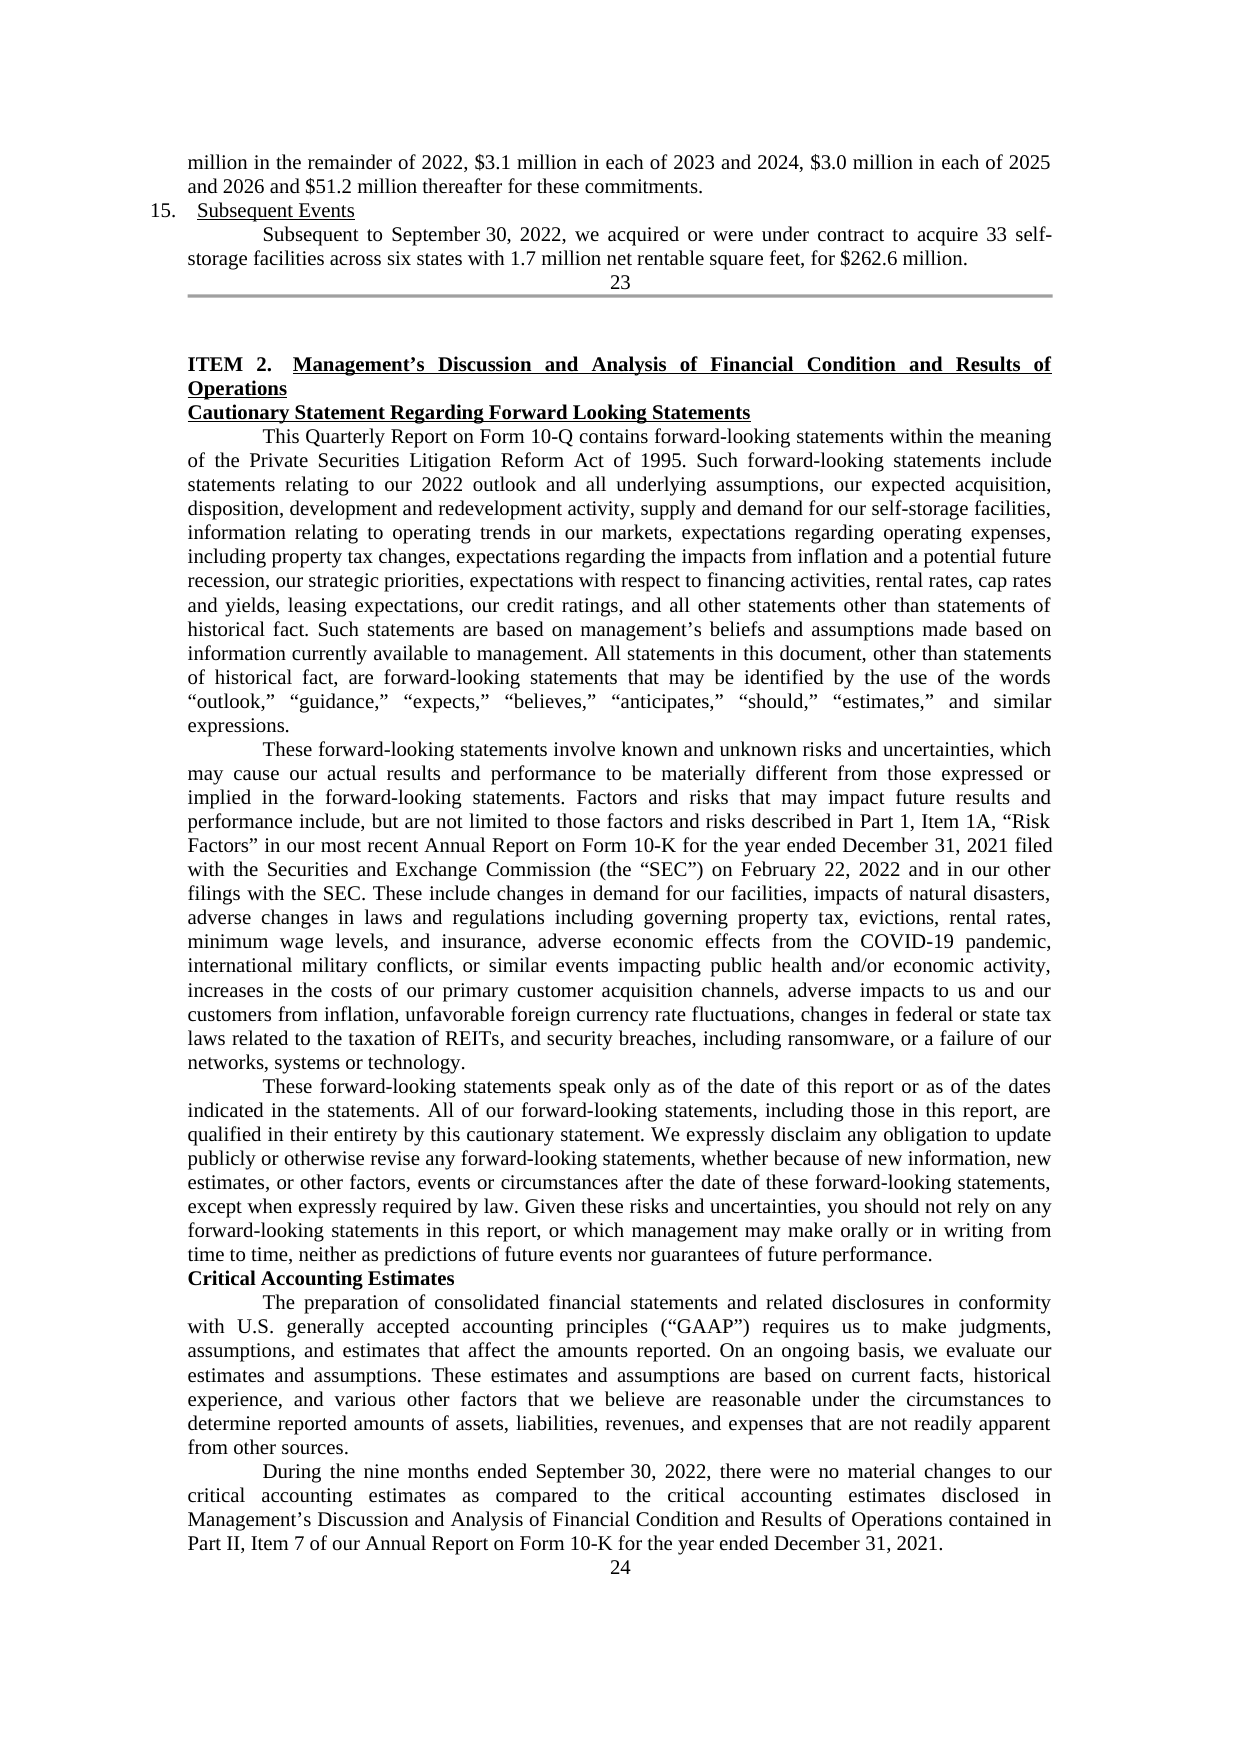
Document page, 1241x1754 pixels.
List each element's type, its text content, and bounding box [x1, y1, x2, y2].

text These forward-looking statements speak only as of the date of this report or as of the dates indicated in the statements. All of our forward-looking statements, including those in this report, are qualified in their entirety by this cautionary statement. We expressly disclaim any obligation to update publicly or otherwise revise any forward-looking statements, whether because of new information, new estimates, or other factors, events or circumstances after the date of these forward-looking statements, except when expressly required by law. Given these risks and uncertainties, you should not rely on any forward-looking statements in this report, or which management may make orally or in writing from time to time, neither as predictions of future events nor guarantees of future performance. [187, 1074, 1053, 1266]
text 24 [187, 1555, 1053, 1579]
text This Quarterly Report on Form 10-Q contains forward-looking statements within the meaning of the Private Securities Litigation Reform Act of 1995. Such forward-looking statements include statements relating to our 2022 outlook and all underlying assumptions, our expected acquisition, disposition, development and redevelopment activity, supply and demand for our self-storage facilities, information relating to operating trends in our markets, expectations regarding operating expenses, including property tax changes, expectations regarding the impacts from inflation and a potential future recession, our strategic priorities, expectations with respect to financing activities, rental rates, cap rates and yields, leasing expectations, our credit ratings, and all other statements other than statements of historical fact. Such statements are based on management’s beliefs and assumptions made based on information currently available to management. All statements in this document, other than statements of historical fact, are forward-looking statements that may be identified by the use of the words “outlook,” “guidance,” “expects,” “believes,” “anticipates,” “should,” “estimates,” and similar expressions. [187, 424, 1053, 737]
text 15. Subsequent Events [150, 198, 1053, 222]
text These forward-looking statements involve known and unknown risks and uncertainties, which may cause our actual results and performance to be materially different from those expressed or implied in the forward-looking statements. Factors and risks that may impact future results and performance include, but are not limited to those factors and risks described in Part 1, Item 1A, “Risk Factors” in our most recent Annual Report on Form 10-K for the year ended December 31, 2021 filed with the Securities and Exchange Commission (the “SEC”) on February 22, 2022 and in our other filings with the SEC. These include changes in demand for our facilities, impacts of natural disasters, adverse changes in laws and regulations including governing property tax, evictions, rental rates, minimum wage levels, and insurance, adverse economic effects from the COVID-19 pandemic, international military conflicts, or similar events impacting public health and/or economic activity, increases in the costs of our primary customer acquisition channels, adverse impacts to us and our customers from inflation, unfavorable foreign currency rate fluctuations, changes in federal or state tax laws related to the taxation of REITs, and security breaches, including ransomware, or a failure of our networks, systems or technology. [187, 737, 1053, 1074]
text Cautionary Statement Regarding Forward Looking Statements [187, 400, 1053, 424]
text 23 [187, 270, 1053, 294]
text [187, 150, 1053, 198]
text Subsequent to September 30, 2022, we acquired or were under contract to acquire 33 self-storage facilities across six states with 1.7 million net rentable square feet, for $262.6 million. [187, 222, 1053, 270]
text ITEM 2. Management’s Discussion and Analysis of Financial Condition and Results of Operations [187, 352, 1053, 400]
text During the nine months ended September 30, 2022, there were no material changes to our critical accounting estimates as compared to the critical accounting estimates disclosed in Management’s Discussion and Analysis of Financial Condition and Results of Operations contained in Part II, Item 7 of our Annual Report on Form 10-K for the year ended December 31, 2021. [187, 1459, 1053, 1555]
text The preparation of consolidated financial statements and related disclosures in conformity with U.S. generally accepted accounting principles (“GAAP”) requires us to make judgments, assumptions, and estimates that affect the amounts reported. On an ongoing basis, we evaluate our estimates and assumptions. These estimates and assumptions are based on current facts, historical experience, and various other factors that we believe are reasonable under the circumstances to determine reported amounts of assets, liabilities, revenues, and expenses that are not readily apparent from other sources. [187, 1290, 1053, 1459]
text Critical Accounting Estimates [187, 1266, 1053, 1290]
